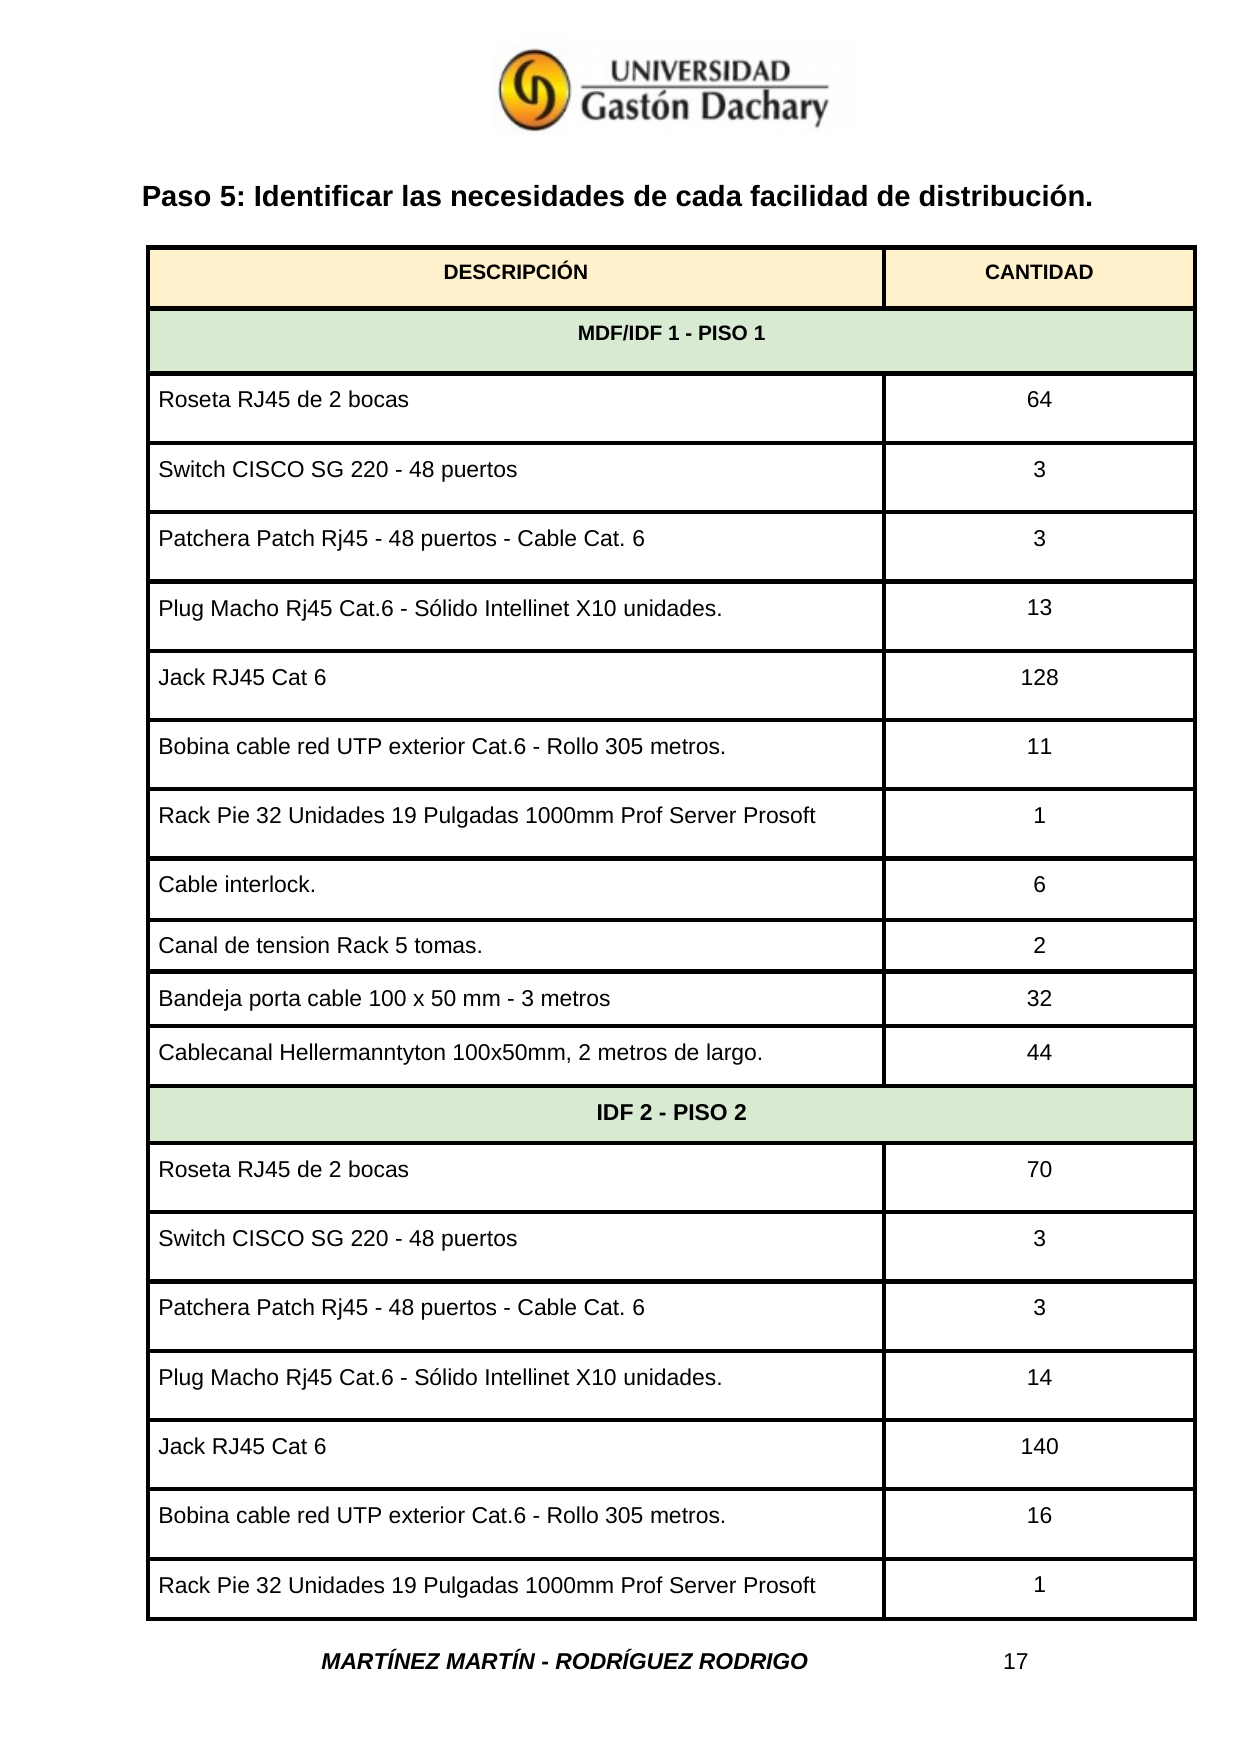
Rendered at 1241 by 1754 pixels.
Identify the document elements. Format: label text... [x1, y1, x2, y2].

table_cell 14 [886, 1353, 1193, 1418]
table_cell 44 [886, 1028, 1193, 1084]
table_cell Bandeja porta cable 100 x 50 mm - 3 metros [150, 974, 882, 1024]
table_cell 6 [886, 861, 1193, 918]
table_cell Roseta RJ45 de 2 bocas [150, 1145, 882, 1210]
table_cell MDF/IDF 1 - PISO 1 [150, 311, 1193, 371]
picture [492, 33, 857, 142]
table_cell 3 [886, 1284, 1193, 1348]
table_cell 1 [886, 791, 1193, 856]
table_cell 32 [886, 974, 1193, 1024]
table_cell Rack Pie 32 Unidades 19 Pulgadas 1000mm Prof Server Prosoft [150, 1561, 882, 1617]
table_cell 3 [886, 514, 1193, 579]
table_cell Plug Macho Rj45 Cat.6 - Sólido Intellinet X10 unidades. [150, 1353, 882, 1418]
table_header DESCRIPCIÓN [150, 250, 882, 306]
table_cell Canal de tension Rack 5 tomas. [150, 922, 882, 969]
table_cell Switch CISCO SG 220 - 48 puertos [150, 1214, 882, 1279]
table_cell IDF 2 - PISO 2 [150, 1088, 1193, 1141]
table_cell Cablecanal Hellermanntyton 100x50mm, 2 metros de largo. [150, 1028, 882, 1084]
text Paso 5: Identificar las necesidades de cada facilidad de distribución. [142, 181, 1215, 213]
table_cell 2 [886, 922, 1193, 969]
table_cell Bobina cable red UTP exterior Cat.6 - Rollo 305 metros. [150, 1491, 882, 1557]
table_cell 128 [886, 653, 1193, 718]
table_cell 16 [886, 1491, 1193, 1557]
table_cell Roseta RJ45 de 2 bocas [150, 376, 882, 441]
table_cell 1 [886, 1561, 1193, 1617]
table_cell Switch CISCO SG 220 - 48 puertos [150, 445, 882, 510]
table_cell 70 [886, 1145, 1193, 1210]
table_cell Jack RJ45 Cat 6 [150, 653, 882, 718]
table_cell Jack RJ45 Cat 6 [150, 1422, 882, 1487]
table_cell Plug Macho Rj45 Cat.6 - Sólido Intellinet X10 unidades. [150, 584, 882, 648]
table_cell Bobina cable red UTP exterior Cat.6 - Rollo 305 metros. [150, 722, 882, 787]
table_cell 140 [886, 1422, 1193, 1487]
table_cell 3 [886, 445, 1193, 510]
table_header CANTIDAD [886, 250, 1193, 306]
table_cell Patchera Patch Rj45 - 48 puertos - Cable Cat. 6 [150, 514, 882, 579]
table_cell Patchera Patch Rj45 - 48 puertos - Cable Cat. 6 [150, 1284, 882, 1348]
table_cell 11 [886, 722, 1193, 787]
table_cell Cable interlock. [150, 861, 882, 918]
table_cell Rack Pie 32 Unidades 19 Pulgadas 1000mm Prof Server Prosoft [150, 791, 882, 856]
table_cell 64 [886, 376, 1193, 441]
table_cell 13 [886, 584, 1193, 648]
table_cell 3 [886, 1214, 1193, 1279]
